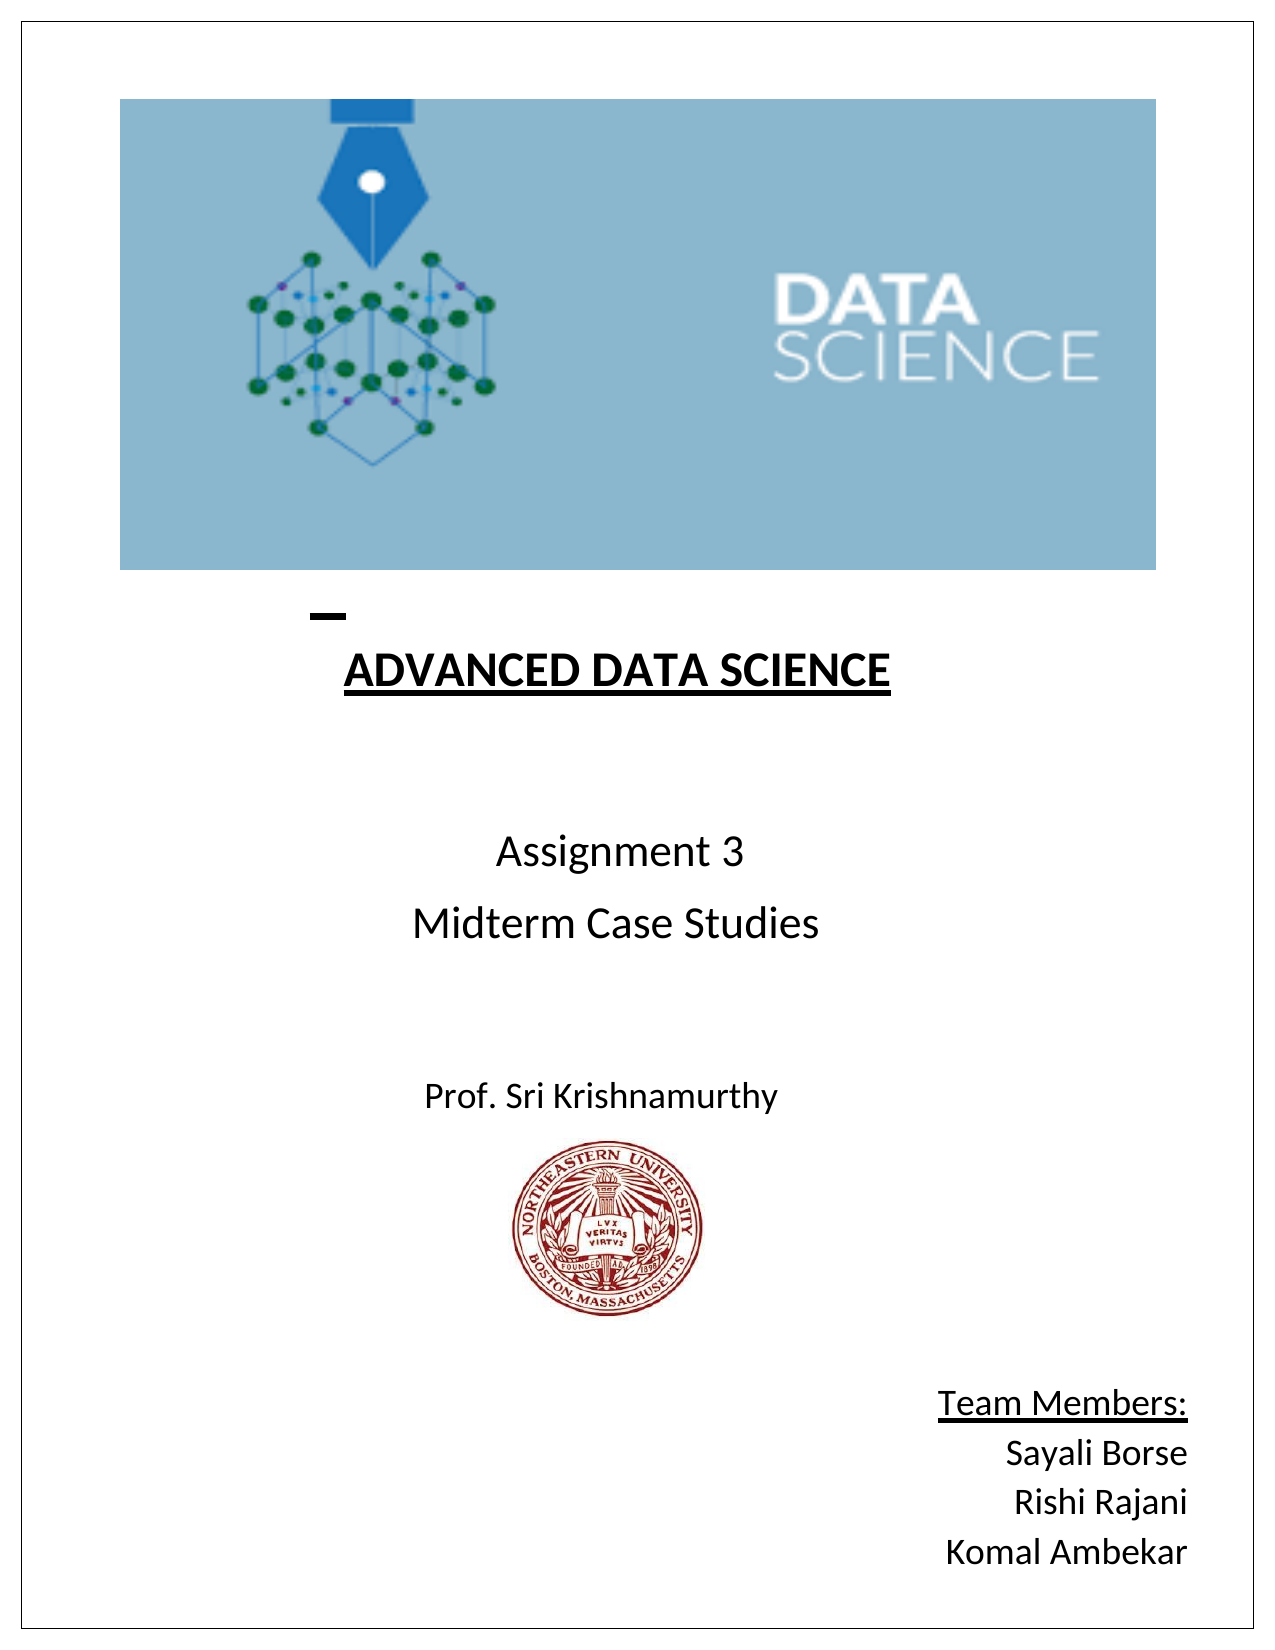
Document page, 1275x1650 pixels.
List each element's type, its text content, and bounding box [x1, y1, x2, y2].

text ADVANCED DATA SCIENCE [309, 639, 1200, 700]
text Team Members: Sayali Borse Rishi Rajani Komal Ambekar [912, 1379, 1188, 1573]
text Assignment 3 [475, 827, 756, 877]
text Prof. Sri Krishnamurthy [424, 1072, 807, 1118]
picture [120, 99, 1220, 618]
text Midterm Case Studies [82, 894, 1150, 950]
picture [507, 1138, 705, 1321]
